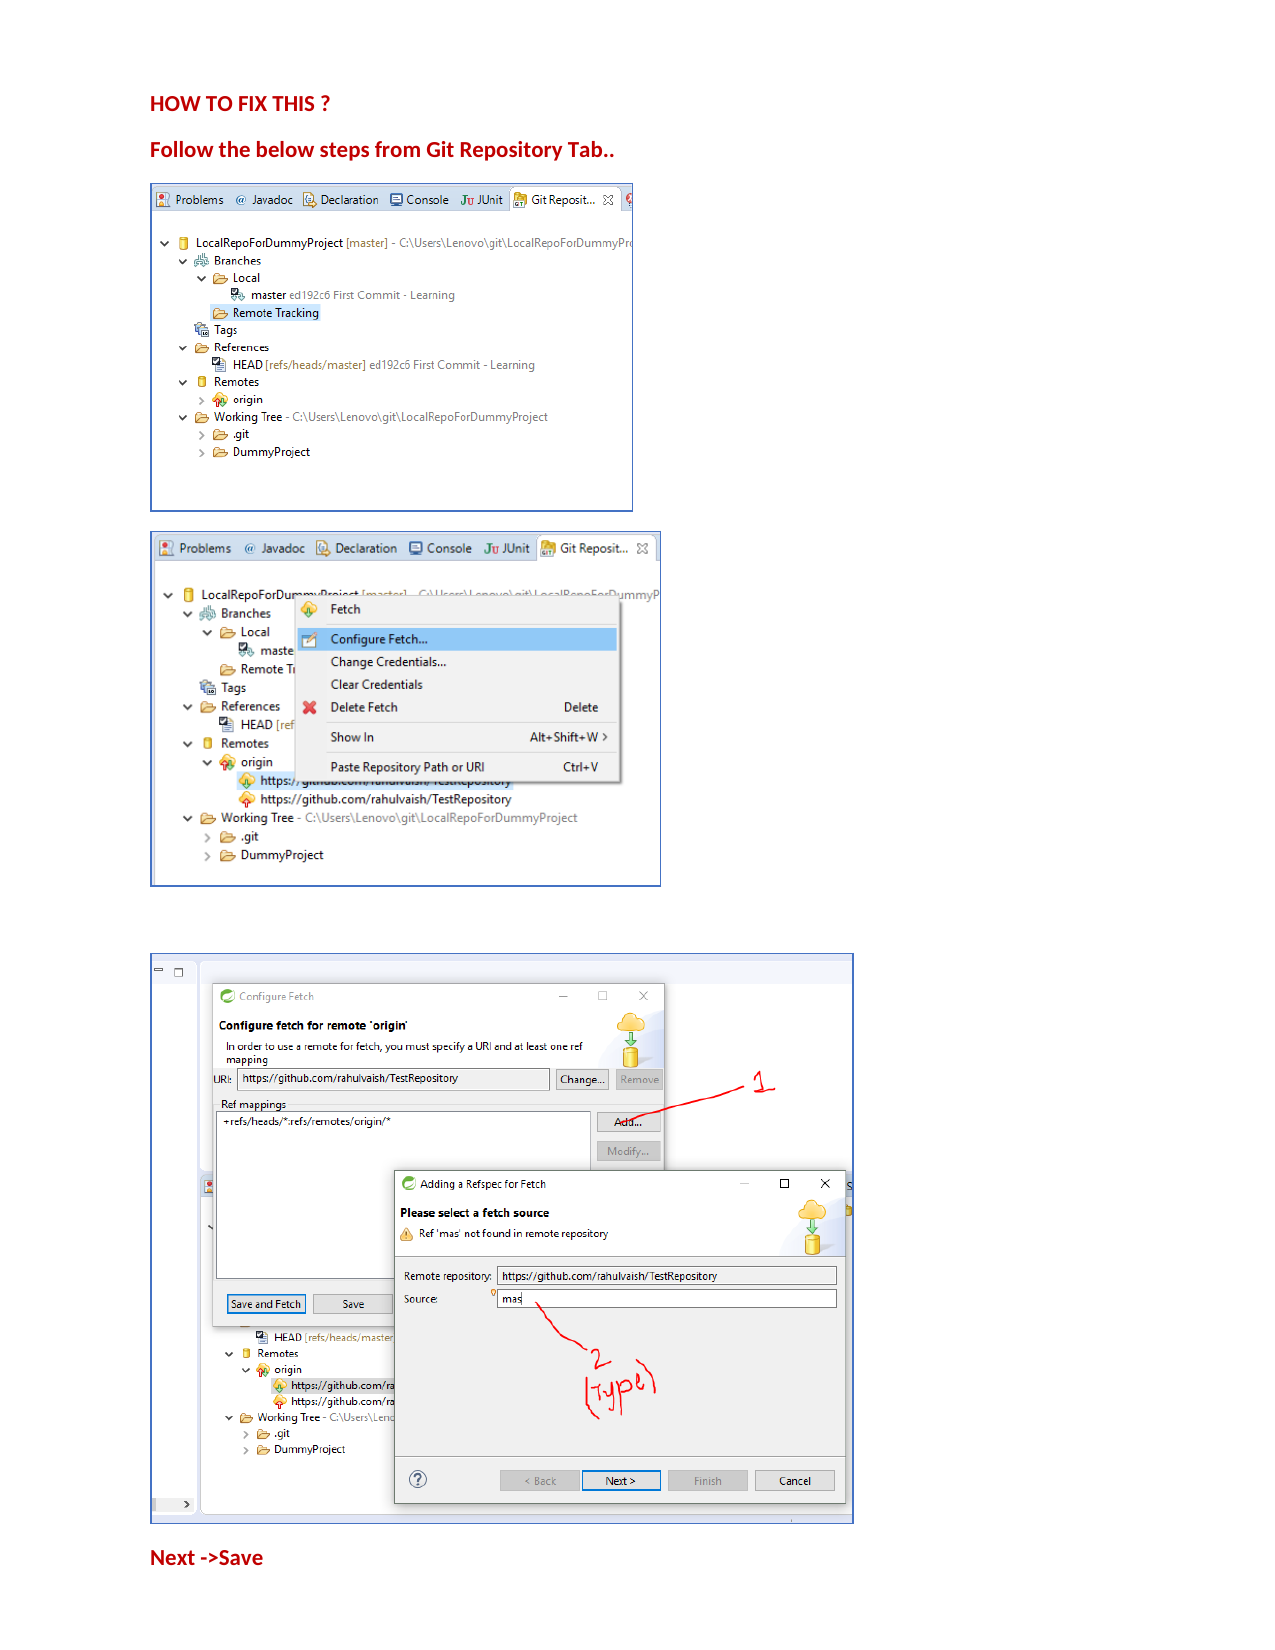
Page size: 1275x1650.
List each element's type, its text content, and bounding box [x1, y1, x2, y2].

text Next ->Save [150, 1543, 1125, 1571]
text Follow the below steps from Git Repository Tab.. [150, 136, 1125, 163]
picture [152, 532, 660, 885]
picture [152, 184, 632, 510]
picture [152, 954, 852, 1523]
text HOW TO FIX THIS ? [150, 89, 1125, 117]
